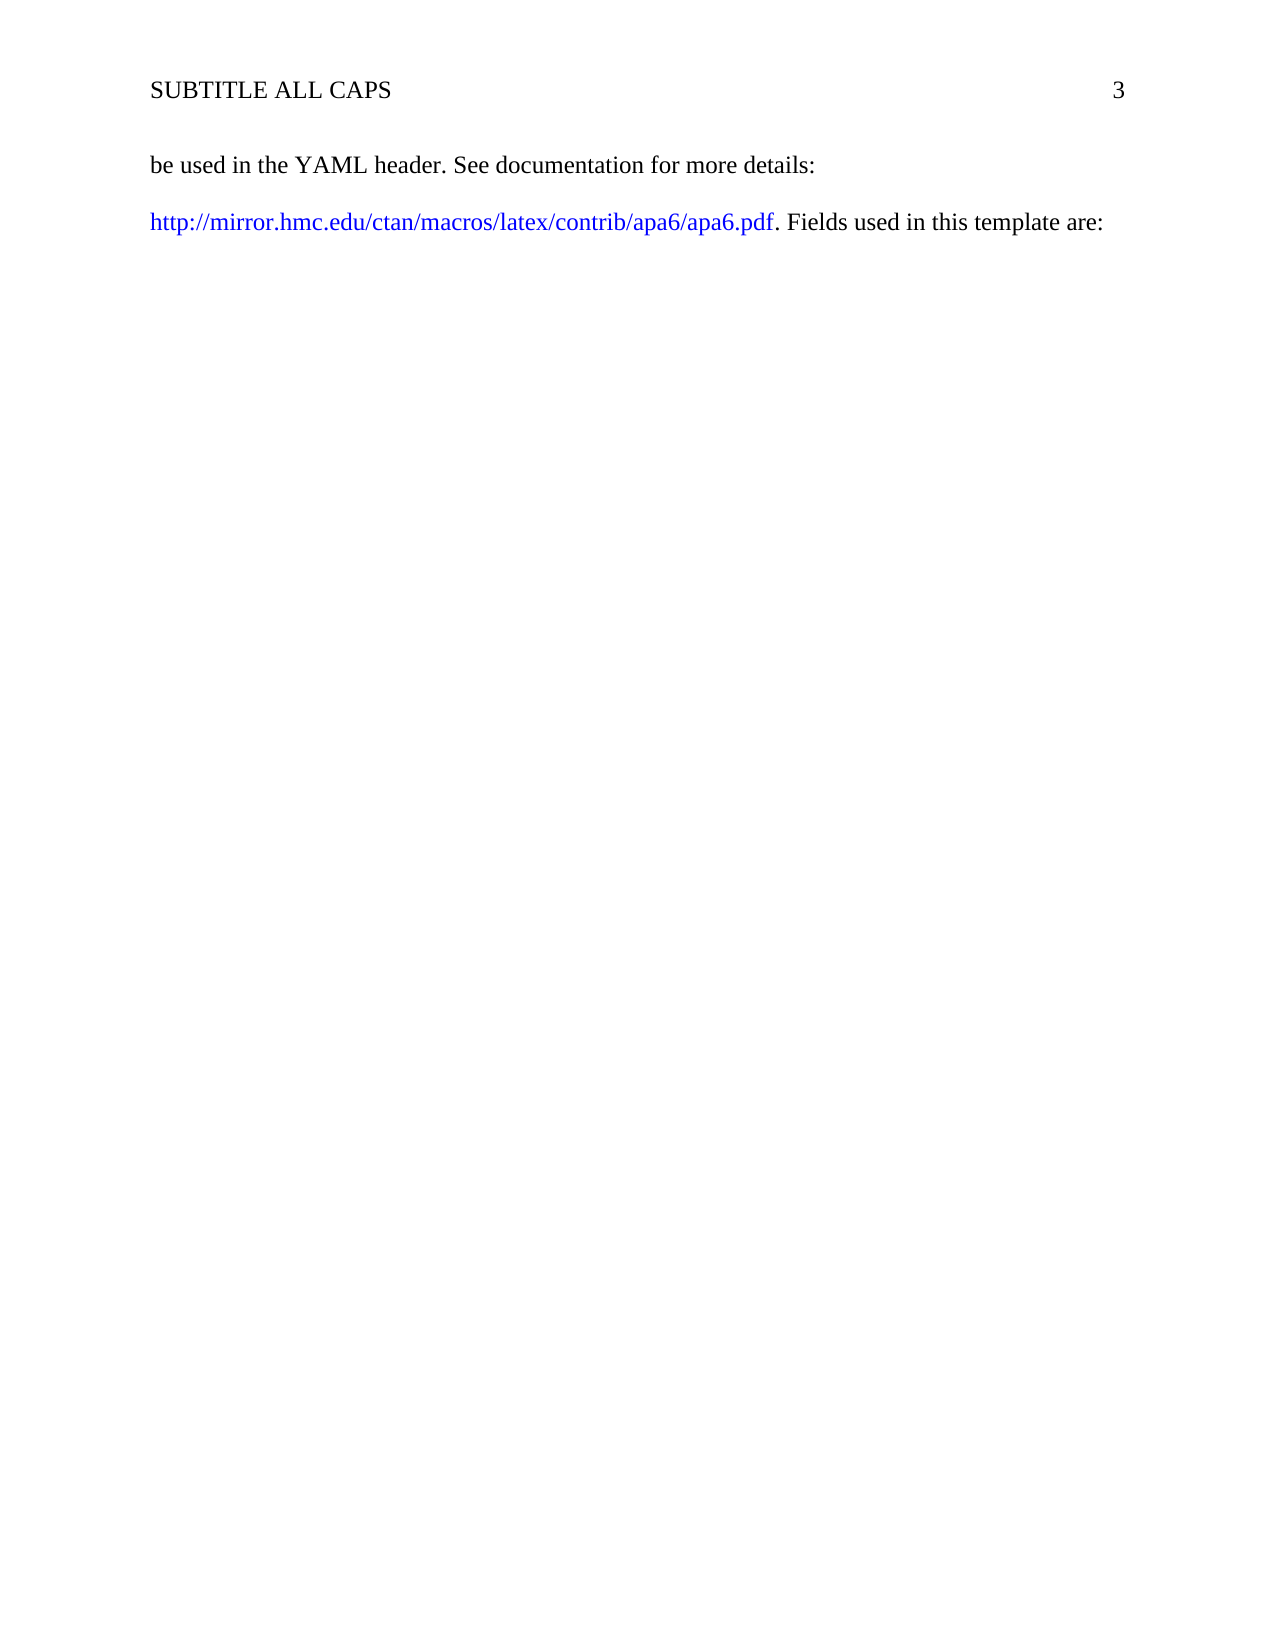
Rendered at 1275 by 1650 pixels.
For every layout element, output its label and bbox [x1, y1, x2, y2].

text [150, 150, 1125, 236]
